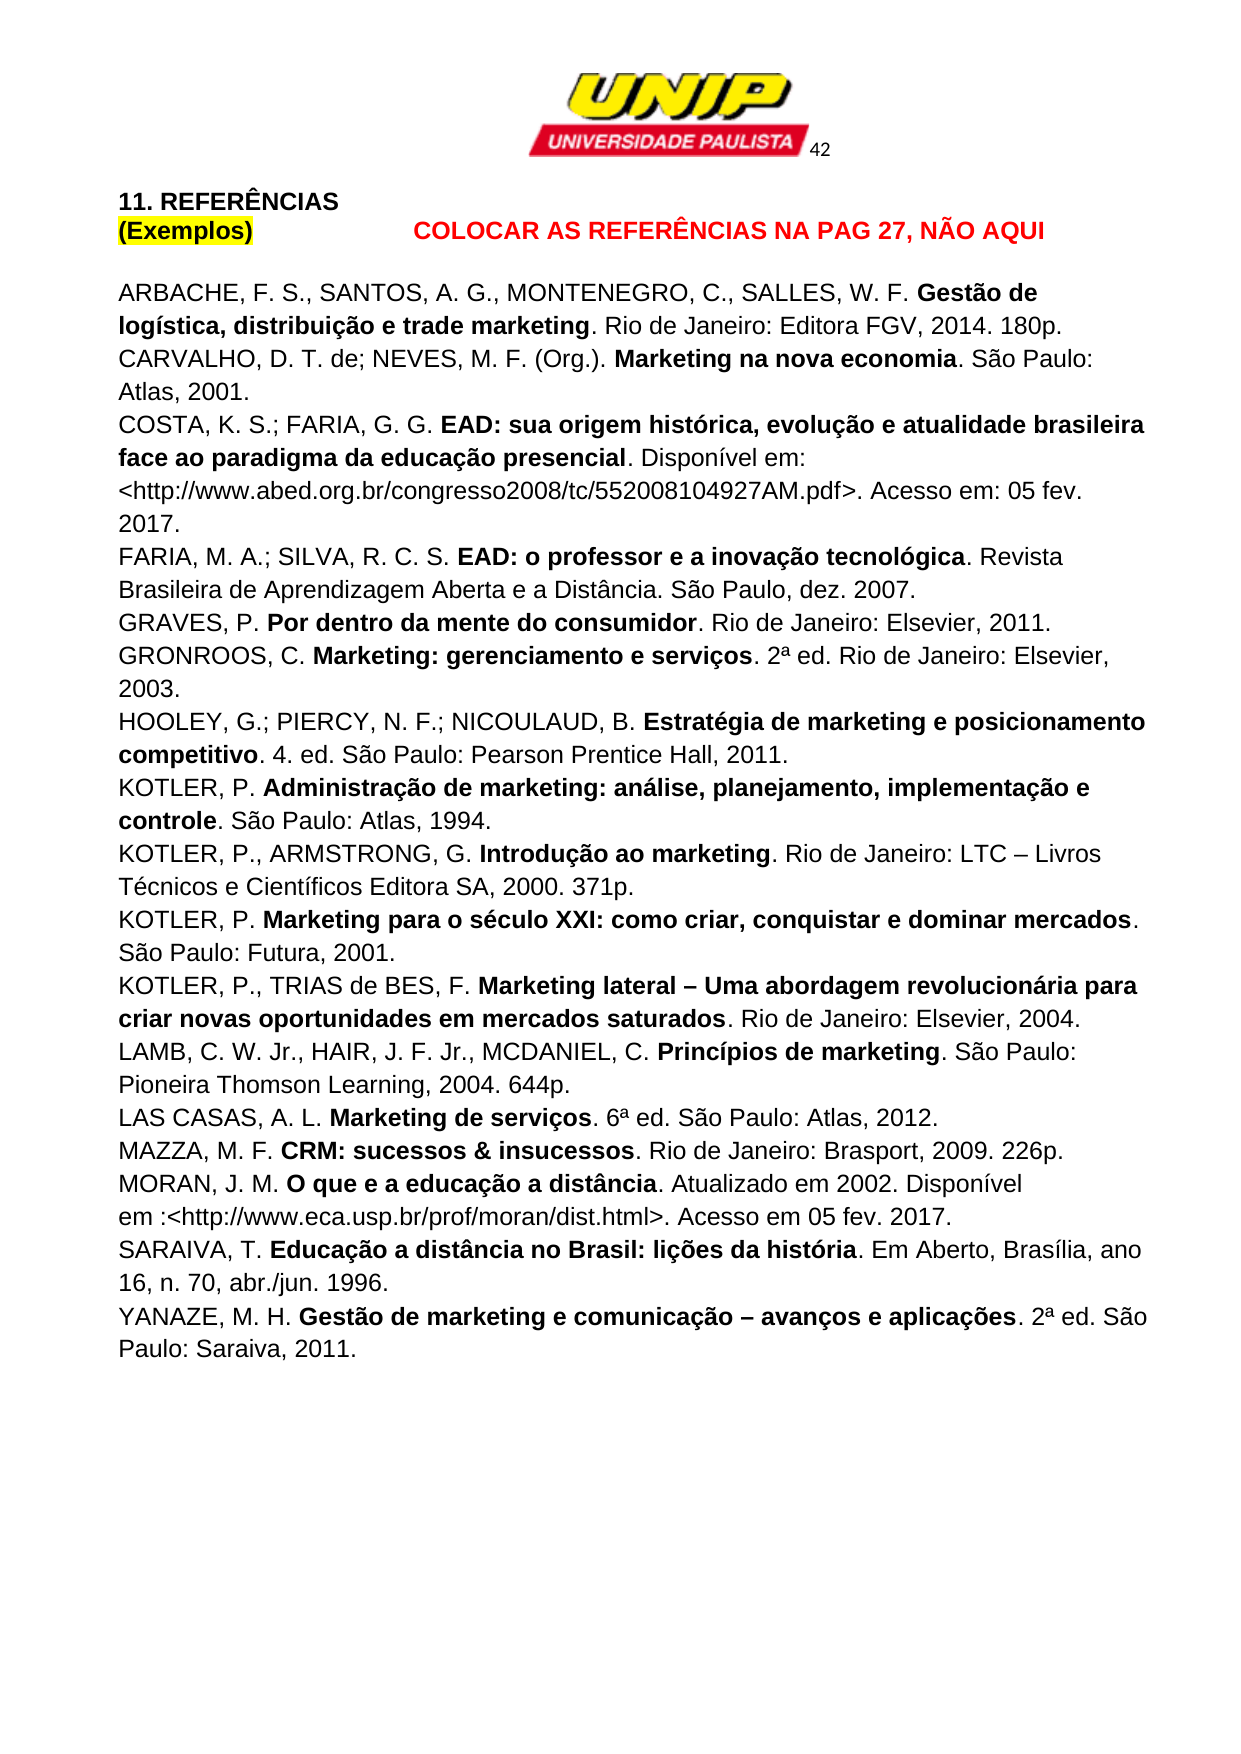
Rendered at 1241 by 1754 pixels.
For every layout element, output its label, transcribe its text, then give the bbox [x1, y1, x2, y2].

text MORAN, J. M. O que e a educação a distância. Atualizado em 2002. Disponível em :<http://www.eca.usp.br/prof/moran/dist.html>. Acesso em 05 fev. 2017. [118, 1169, 1152, 1231]
text HOOLEY, G.; PIERCY, N. F.; NICOULAUD, B. Estratégia de marketing e posicionamento competitivo. 4. ed. São Paulo: Pearson Prentice Hall, 2011. [118, 707, 1152, 769]
text LAS CASAS, A. L. Marketing de serviços. 6ª ed. São Paulo: Atlas, 2012. [118, 1103, 1152, 1132]
text KOTLER, P. Marketing para o século XXI: como criar, conquistar e dominar mercados. São Paulo: Futura, 2001. [118, 905, 1152, 967]
text YANAZE, M. H. Gestão de marketing e comunicação – avanços e aplicações. 2ª ed. São Paulo: Saraiva, 2011. [118, 1301, 1152, 1363]
text KOTLER, P. Administração de marketing: análise, planejamento, implementação e controle. São Paulo: Atlas, 1994. [118, 773, 1152, 835]
text SARAIVA, T. Educação a distância no Brasil: lições da história. Em Aberto, Brasília, ano 16, n. 70, abr./jun. 1996. [118, 1235, 1152, 1297]
text GRAVES, P. Por dentro da mente do consumidor. Rio de Janeiro: Elsevier, 2011. [118, 608, 1152, 637]
text ARBACHE, F. S., SANTOS, A. G., MONTENEGRO, C., SALLES, W. F. Gestão de logística, distribuição e trade marketing. Rio de Janeiro: Editora FGV, 2014. 180p. [118, 278, 1152, 339]
picture [528, 73, 810, 157]
text LAMB, C. W. Jr., HAIR, J. F. Jr., MCDANIEL, C. Princípios de marketing. São Paulo: Pioneira Thomson Learning, 2004. 644p. [118, 1037, 1152, 1099]
text GRONROOS, C. Marketing: gerenciamento e serviços. 2ª ed. Rio de Janeiro: Elsevier, 2003. [118, 641, 1152, 703]
text 11. REFERÊNCIAS [118, 187, 1152, 216]
text (Exemplos) COLOCAR AS REFERÊNCIAS NA PAG 27, NÃO AQUI [253, 216, 1152, 245]
text CARVALHO, D. T. de; NEVES, M. F. (Org.). Marketing na nova economia. São Paulo: Atlas, 2001. [118, 344, 1152, 406]
text KOTLER, P., TRIAS de BES, F. Marketing lateral – Uma abordagem revolucionária para criar novas oportunidades em mercados saturados. Rio de Janeiro: Elsevier, 2004. [118, 971, 1152, 1033]
text MAZZA, M. F. CRM: sucessos & insucessos. Rio de Janeiro: Brasport, 2009. 226p. [118, 1136, 1152, 1165]
text FARIA, M. A.; SILVA, R. C. S. EAD: o professor e a inovação tecnológica. Revista Brasileira de Aprendizagem Aberta e a Distância. São Paulo, dez. 2007. [118, 542, 1152, 604]
text KOTLER, P., ARMSTRONG, G. Introdução ao marketing. Rio de Janeiro: LTC – Livros Técnicos e Científicos Editora SA, 2000. 371p. [118, 839, 1152, 901]
text COSTA, K. S.; FARIA, G. G. EAD: sua origem histórica, evolução e atualidade brasileira face ao paradigma da educação presencial. Disponível em: <http://www.abed.org.br/congresso2008/tc/552008104927AM.pdf>. Acesso em: 05 fev. 2017. [118, 410, 1152, 538]
